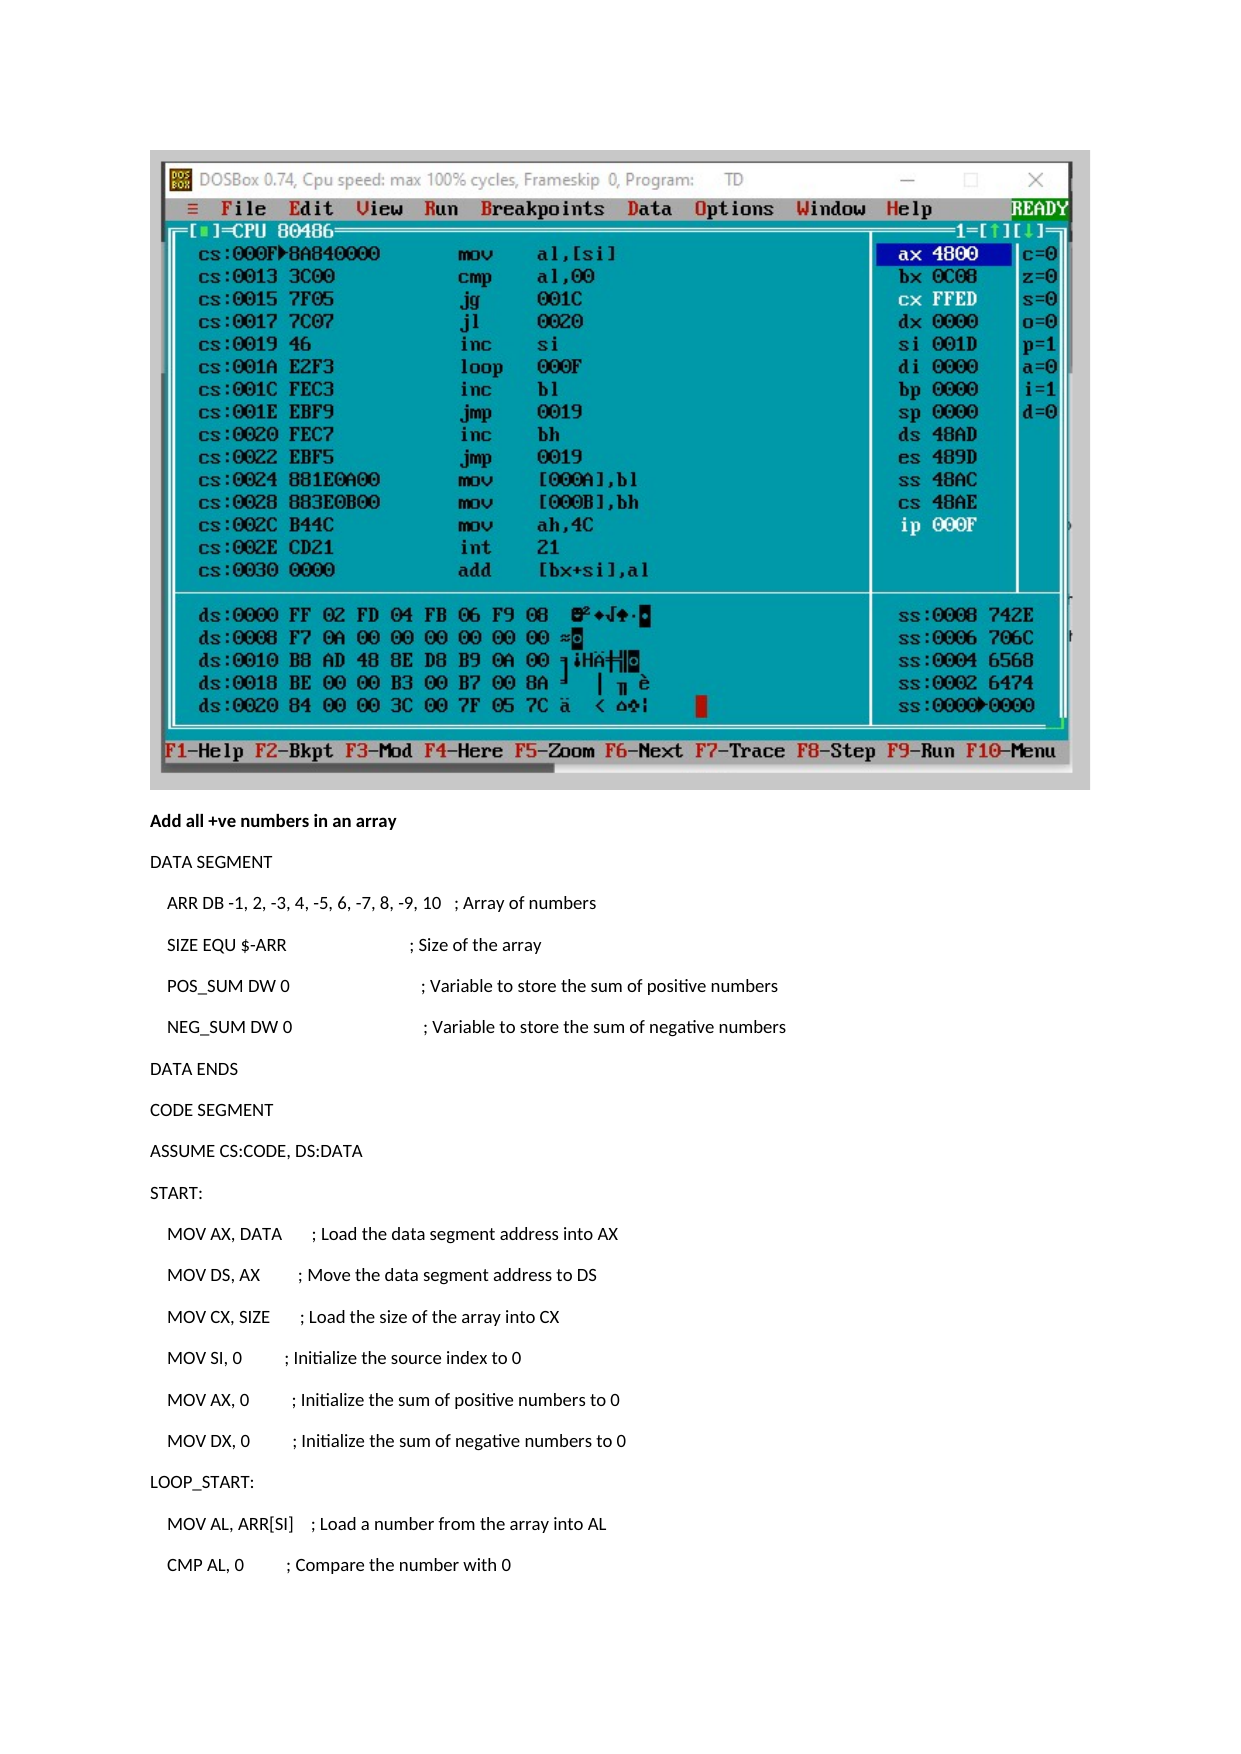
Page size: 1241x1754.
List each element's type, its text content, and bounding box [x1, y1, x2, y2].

text CMP AL, 0 ; Compare the number with 0 [150, 1553, 1090, 1576]
text Add all +ve numbers in an array [150, 809, 1090, 832]
text NEG_SUM DW 0 ; Variable to store the sum of negative numbers [150, 1016, 1090, 1038]
text ASSUME CS:CODE, DS:DATA [150, 1139, 1090, 1162]
text START: [150, 1181, 1090, 1204]
text DATA SEGMENT [150, 850, 1090, 873]
text MOV SI, 0 ; Initialize the source index to 0 [150, 1346, 1090, 1369]
text DATA ENDS [150, 1057, 1090, 1080]
text MOV AX, DATA ; Load the data segment address into AX [150, 1222, 1090, 1245]
text MOV AX, 0 ; Initialize the sum of positive numbers to 0 [150, 1388, 1090, 1411]
text MOV DX, 0 ; Initialize the sum of negative numbers to 0 [150, 1429, 1090, 1452]
text MOV DS, AX ; Move the data segment address to DS [150, 1264, 1090, 1287]
text POS_SUM DW 0 ; Variable to store the sum of positive numbers [150, 974, 1090, 997]
text ARR DB -1, 2, -3, 4, -5, 6, -7, 8, -9, 10 ; Array of numbers [150, 891, 1090, 914]
picture [150, 150, 1091, 790]
text MOV AL, ARR[SI] ; Load a number from the array into AL [150, 1512, 1090, 1535]
text MOV CX, SIZE ; Load the size of the array into CX [150, 1305, 1090, 1328]
text CODE SEGMENT [150, 1098, 1090, 1121]
text LOOP_START: [150, 1470, 1090, 1493]
text SIZE EQU $-ARR ; Size of the array [150, 933, 1090, 956]
